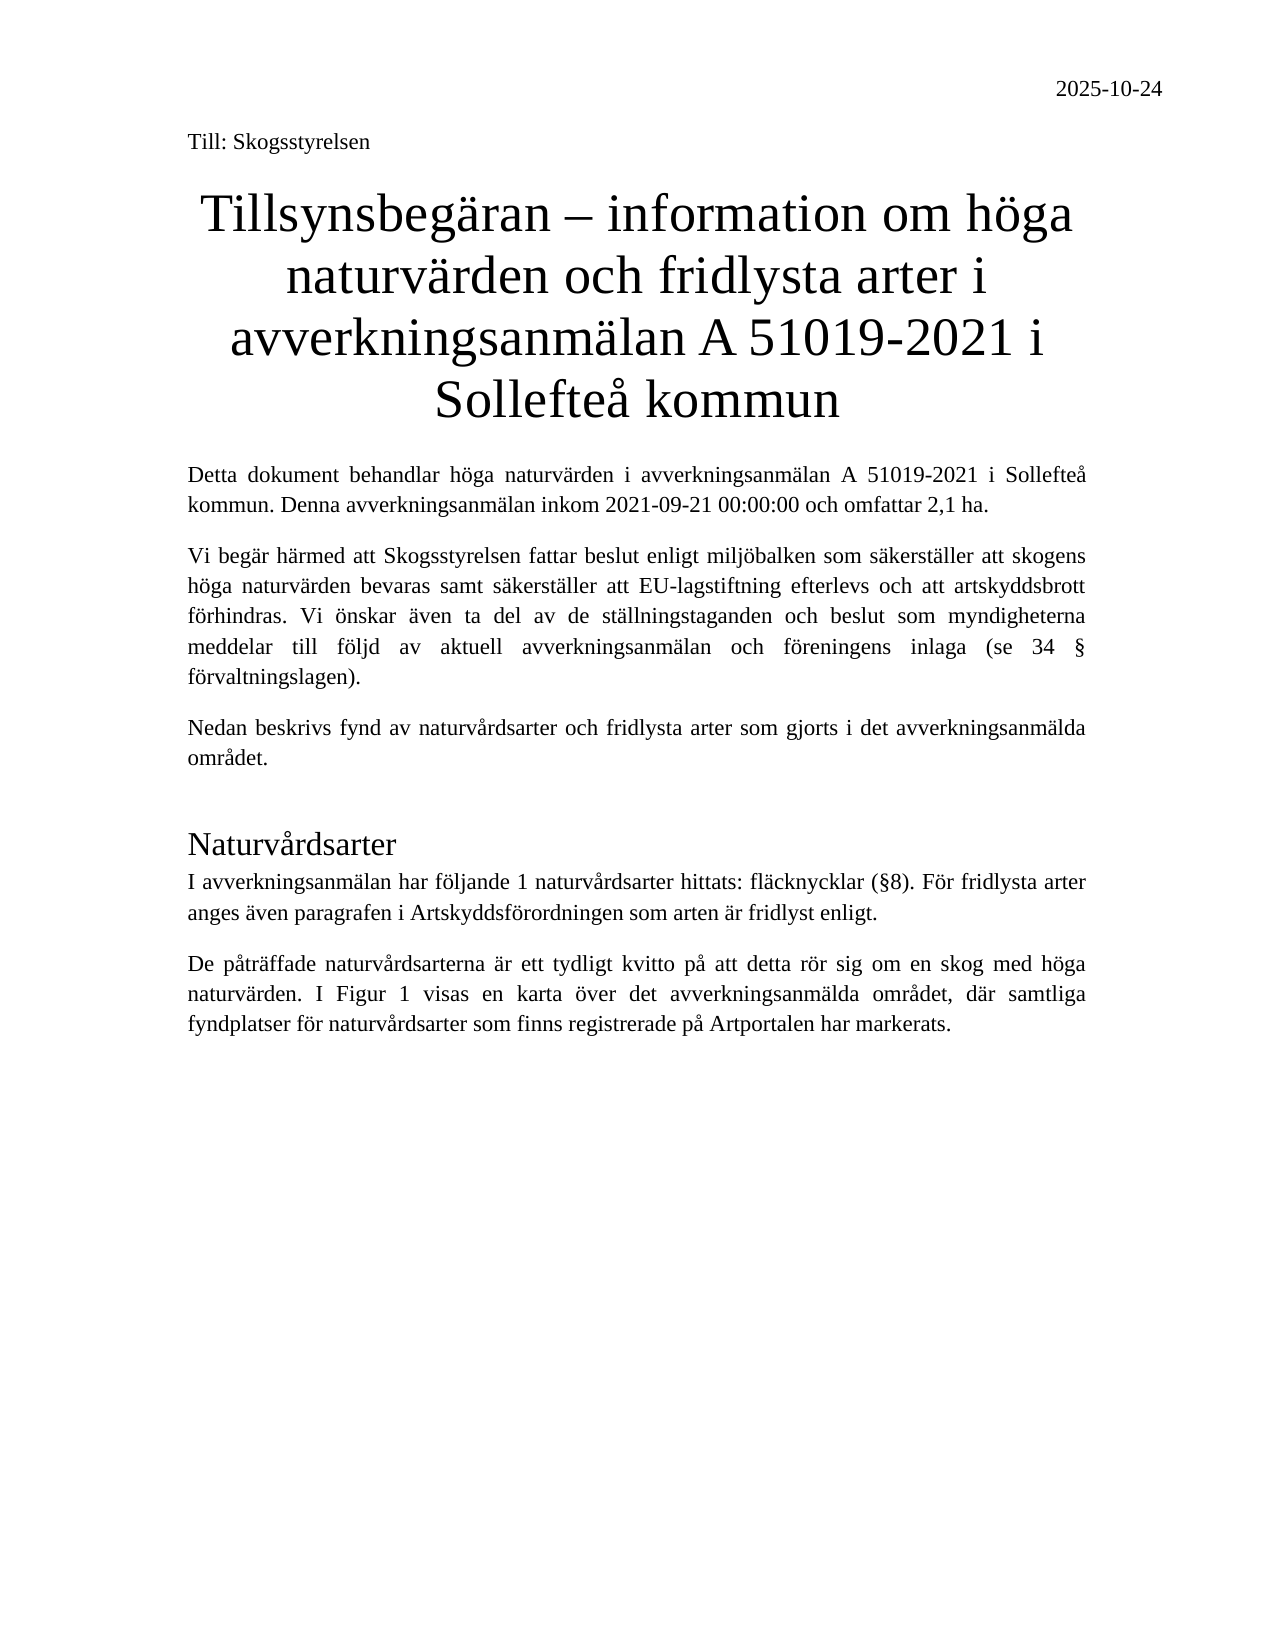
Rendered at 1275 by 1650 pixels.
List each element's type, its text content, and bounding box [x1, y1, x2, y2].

text I avverkningsanmälan har följande 1 naturvårdsarter hittats: fläcknycklar (§8). För fridlysta arter anges även paragrafen i Artskyddsförordningen som arten är fridlyst enligt. [187, 868, 1087, 925]
text Nedan beskrivs fynd av naturvårdsarter och fridlysta arter som gjorts i det avverkningsanmälda området. [187, 714, 1087, 771]
text Vi begär härmed att Skogsstyrelsen fattar beslut enligt miljöbalken som säkerställer att skogens höga naturvärden bevaras samt säkerställer att EU-lagstiftning efterlevs och att artskyddsbrott förhindras. Vi önskar även ta del av de ställningstaganden och beslut som myndigheterna meddelar till följd av aktuell avverkningsanmälan och föreningens inlaga (se 34 § förvaltningslagen). [187, 542, 1087, 689]
title Tillsynsbegäran – information om höga naturvärden och fridlysta arter i avverkningsanmälan A 51019-2021 i Sollefteå kommun [187, 180, 1087, 429]
text De påträffade naturvårdsarterna är ett tydligt kvitto på att detta rör sig om en skog med höga naturvärden. I Figur 1 visas en karta över det avverkningsanmälda området, där samtliga fyndplatser för naturvårdsarter som finns registrerade på Artportalen har markerats. [187, 950, 1087, 1036]
text Detta dokument behandlar höga naturvärden i avverkningsanmälan A 51019-2021 i Sollefteå kommun. Denna avverkningsanmälan inkom 2021-09-21 00:00:00 och omfattar 2,1 ha. [187, 461, 1087, 517]
subtitle Naturvårdsarter [187, 824, 1087, 863]
